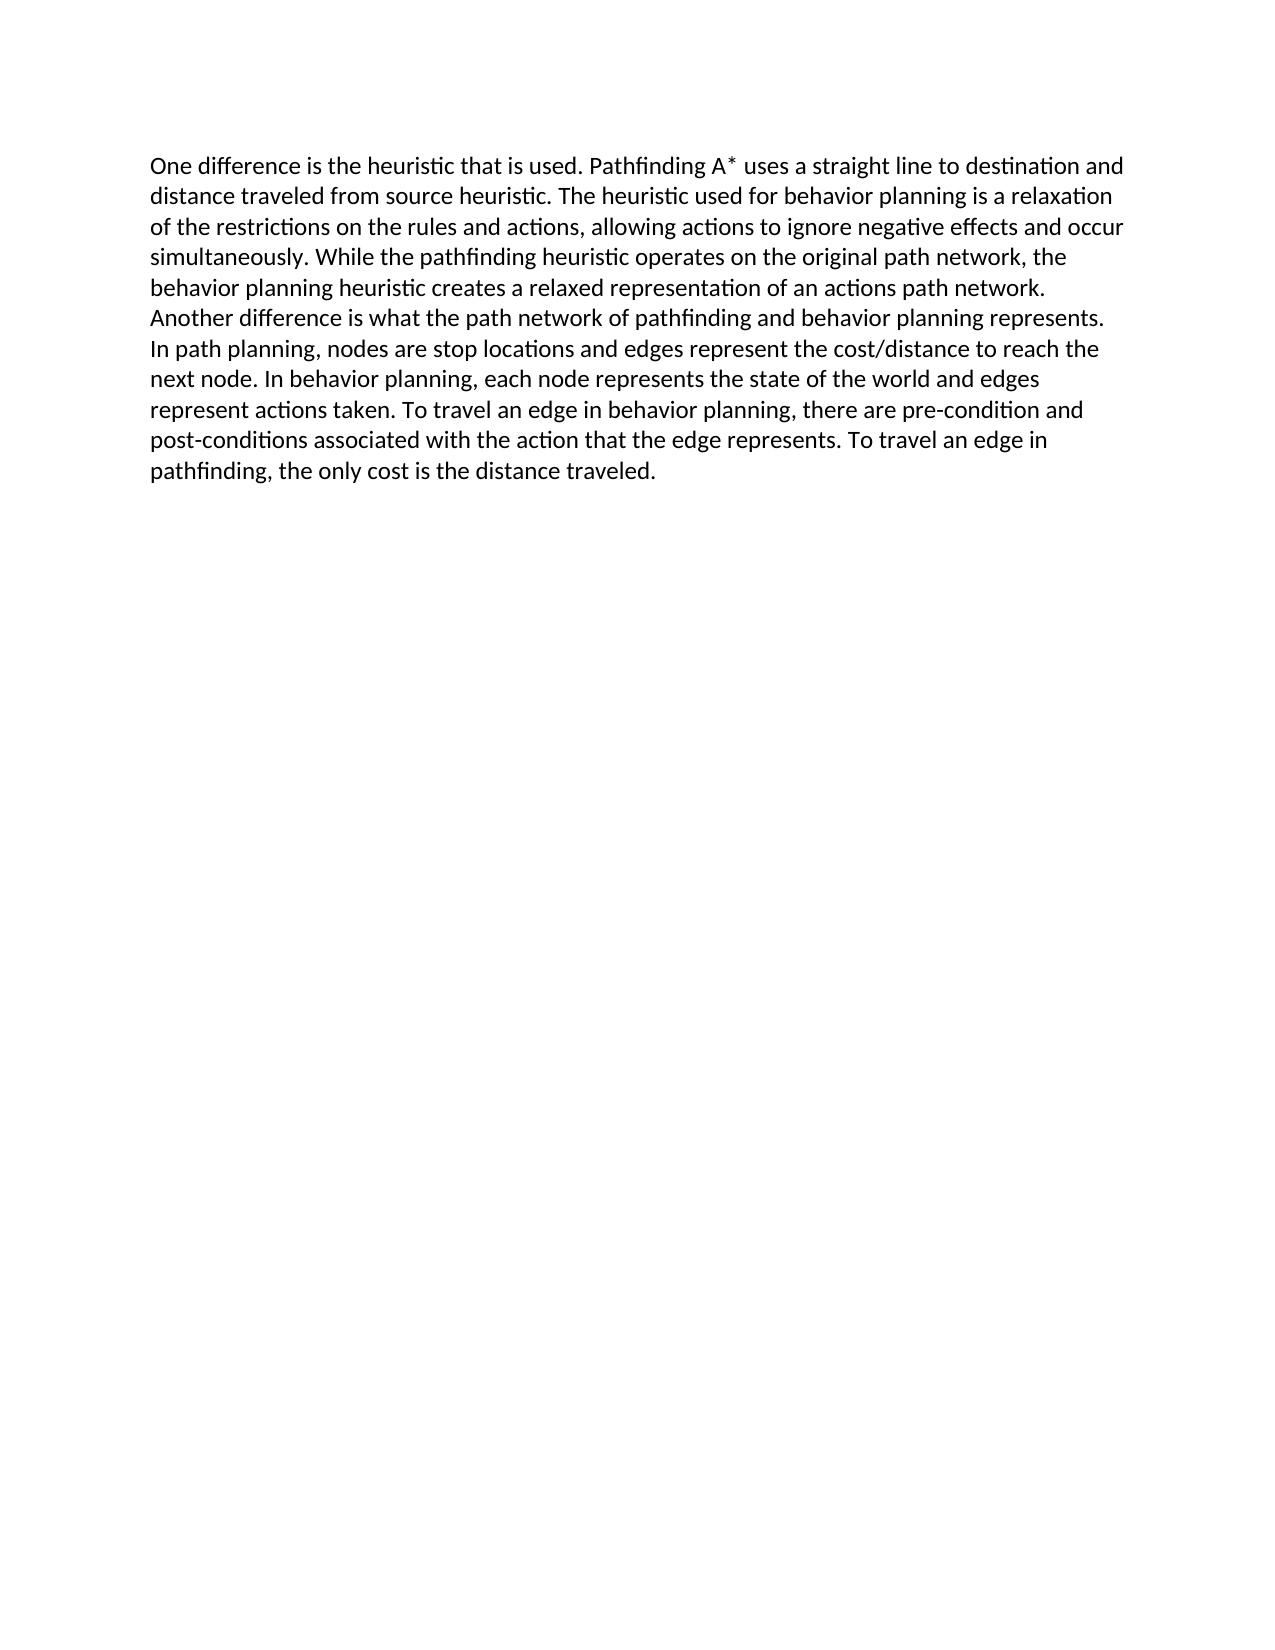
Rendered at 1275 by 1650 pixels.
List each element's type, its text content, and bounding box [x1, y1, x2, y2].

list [187, 150, 1125, 211]
text Another difference is what the path network of pathfinding and behavior planning represents. In path planning, nodes are stop locations and edges represent the cost/distance to reach the next node. In behavior planning, each node represents the state of the world and edges represent actions taken. To travel an edge in behavior planning, there are pre-condition and post-conditions associated with the action that the edge represents. To travel an edge in pathfinding, the only cost is the distance traveled. [150, 450, 1125, 633]
text Question 8: List two differences between pathfinding and behavior planning using A*. [150, 268, 1125, 297]
text One difference is the heuristic that is used. Pathfinding A* uses a straight line to destination and distance traveled from source heuristic. The heuristic used for behavior planning is a relaxation of the restrictions on the rules and actions, allowing actions to ignore negative effects and occur simultaneously. While the pathfinding heuristic operates on the original path network, the behavior planning heuristic creates a relaxed representation of an actions path network. [150, 297, 1125, 450]
